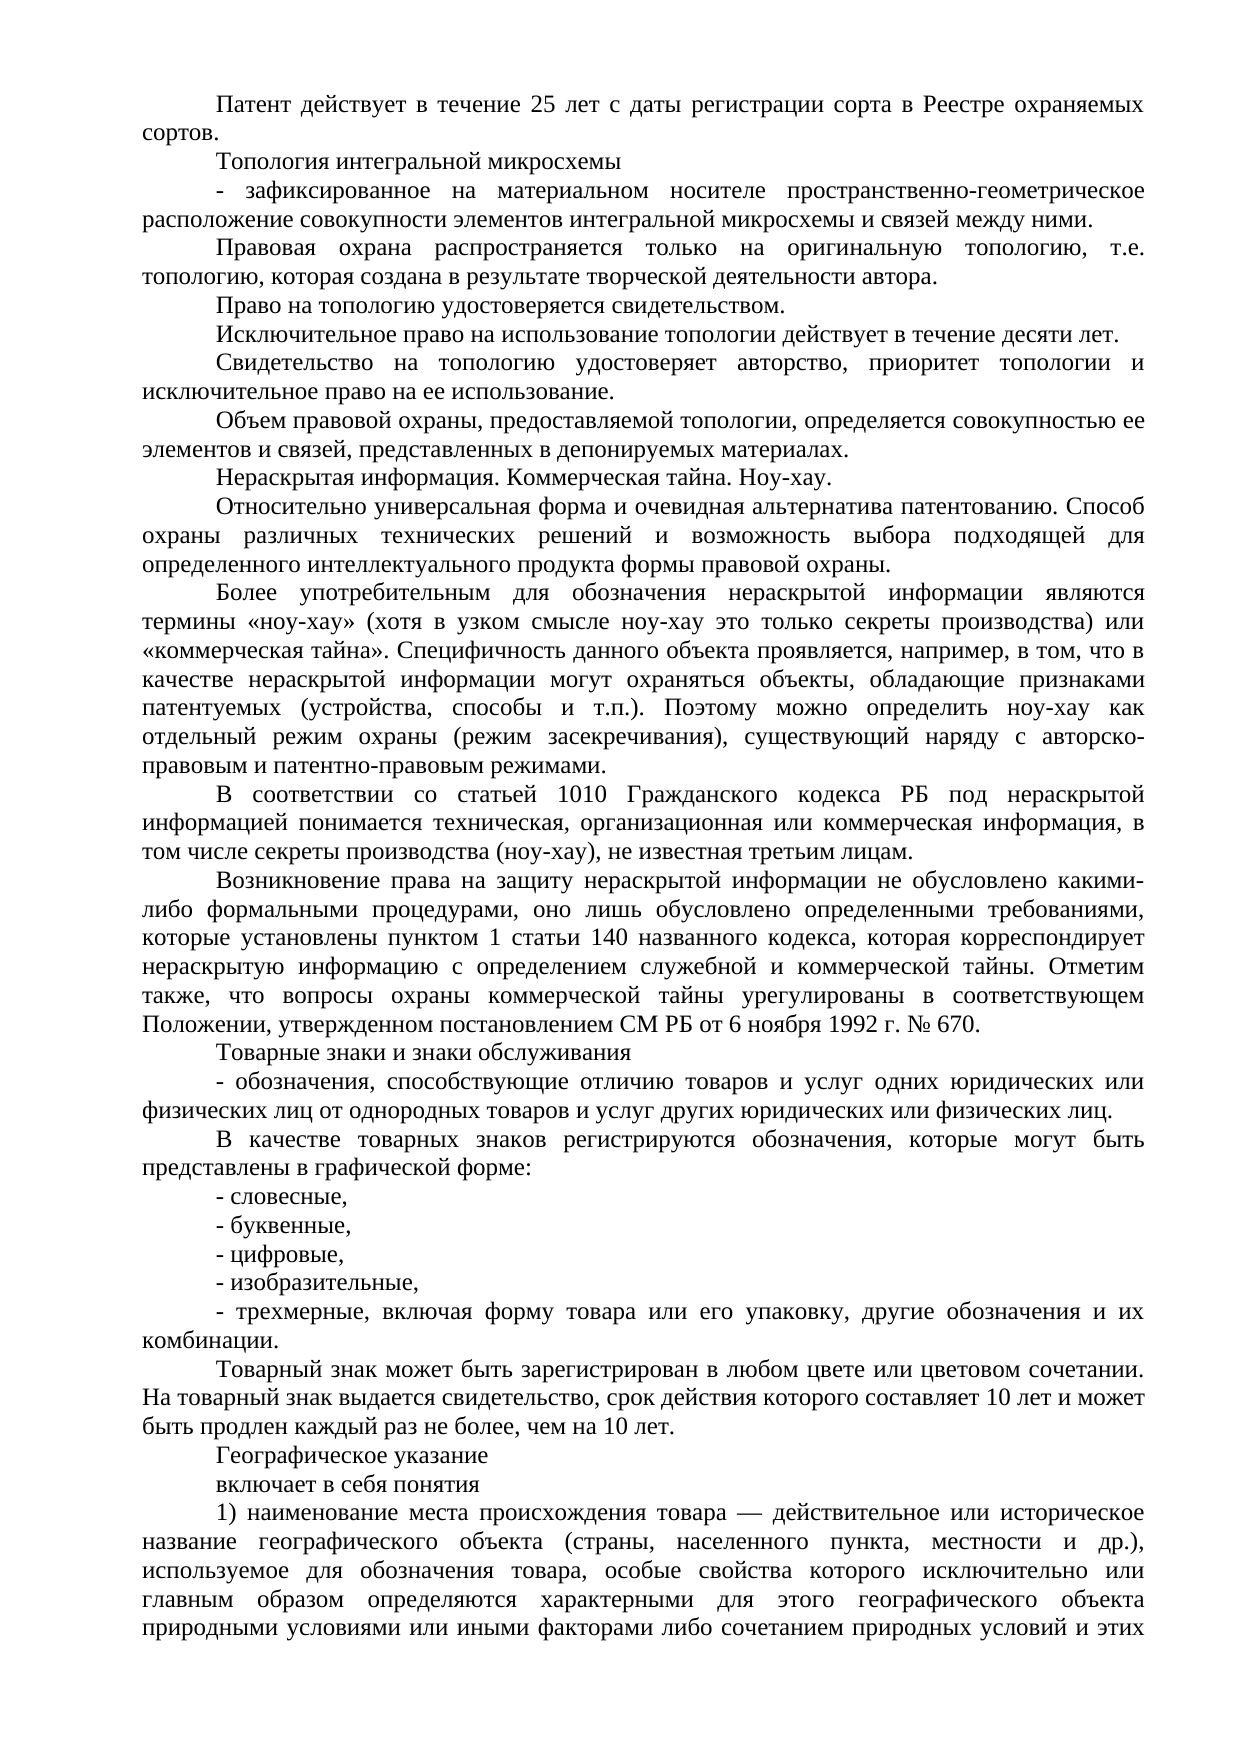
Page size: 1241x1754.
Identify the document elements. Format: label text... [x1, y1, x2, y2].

text Объем правовой охраны, предоставляемой топологии, определяется совокупностью ее элементов и связей, представленных в депонируемых материалах. [148, 405, 1152, 462]
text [148, 1497, 1152, 1641]
text - зафиксированное на материальном носителе пространственно-геометрическое расположение совокупности элементов интегральной микросхемы и связей между ними. [148, 175, 1152, 232]
text Свидетельство на топологию удостоверяет авторство, приоритет топологии и исключительное право на ее использование. [148, 347, 1152, 405]
text - трехмерные, включая форму товара или его упаковку, другие обозначения и их комбинации. [148, 1296, 1152, 1354]
text Патент действует в течение 25 лет с даты регистрации сорта в Реестре охраняемых сортов. [148, 89, 1152, 146]
text В качестве товарных знаков регистрируются обозначения, которые могут быть представлены в графической форме: [148, 1124, 1152, 1181]
text - цифровые, [148, 1239, 1152, 1267]
text Право на топологию удостоверяется свидетельством. [148, 290, 1152, 319]
text Товарные знаки и знаки обслуживания [148, 1037, 1152, 1066]
text Нераскрытая информация. Коммерческая тайна. Ноу-хау. [148, 462, 1152, 491]
text - словесные, [148, 1181, 1152, 1210]
text - буквенные, [148, 1210, 1152, 1239]
text включает в себя понятия [148, 1469, 1152, 1497]
text Исключительное право на использование топологии действует в течение десяти лет. [148, 319, 1152, 347]
text Товарный знак может быть зарегистрирован в любом цвете или цветовом сочетании. На товарный знак выдается свидетельство, срок действия которого составляет 10 лет и может быть продлен каждый раз не более, чем на 10 лет. [148, 1354, 1152, 1440]
text Возникновение права на защиту нераскрытой информации не обусловлено какими-либо формальными процедурами, оно лишь обусловлено определенными требованиями, которые установлены пунктом 1 статьи 140 названного кодекса, которая корреспондирует нераскрытую информацию с определением служебной и коммерческой тайны. Отметим также, что вопросы охраны коммерческой тайны урегулированы в соответствующем Положении, утвержденном постановлением СМ РБ от 6 ноября . № 670. [148, 865, 1152, 1037]
text - обозначения, способствующие отличию товаров и услуг одних юридических или физических лиц от однородных товаров и услуг других юридических или физических лиц. [148, 1066, 1152, 1124]
text Географическое указание [148, 1440, 1152, 1469]
text Правовая охрана распространяется только на оригинальную топологию, т.е. топологию, которая создана в результате творческой деятельности автора. [148, 232, 1152, 290]
text Более употребительным для обозначения нераскрытой информации являются термины «ноу-хау» (хотя в узком смысле ноу-хау это только секреты производства) или «коммерческая тайна». Специфичность данного объекта проявляется, например, в том, что в качестве нераскрытой информации могут охраняться объекты, обладающие признаками патентуемых (устройства, способы и т.п.). Поэтому можно определить ноу-хау как отдельный режим охраны (режим засекречивания), существующий наряду с авторско-правовым и патентно-правовым режимами. [148, 577, 1152, 779]
text - изобразительные, [148, 1267, 1152, 1296]
text Относительно универсальная форма и очевидная альтернатива патентованию. Способ охраны различных технических решений и возможность выбора подходящей для определенного интеллектуального продукта формы правовой охраны. [148, 491, 1152, 577]
text Топология интегральной микросхемы [148, 146, 1152, 175]
text В соответствии со статьей 1010 Гражданского кодекса РБ под нераскрытой информацией понимается техническая, организационная или коммерческая информация, в том числе секреты производства (ноу-хау), не известная третьим лицам. [148, 779, 1152, 865]
